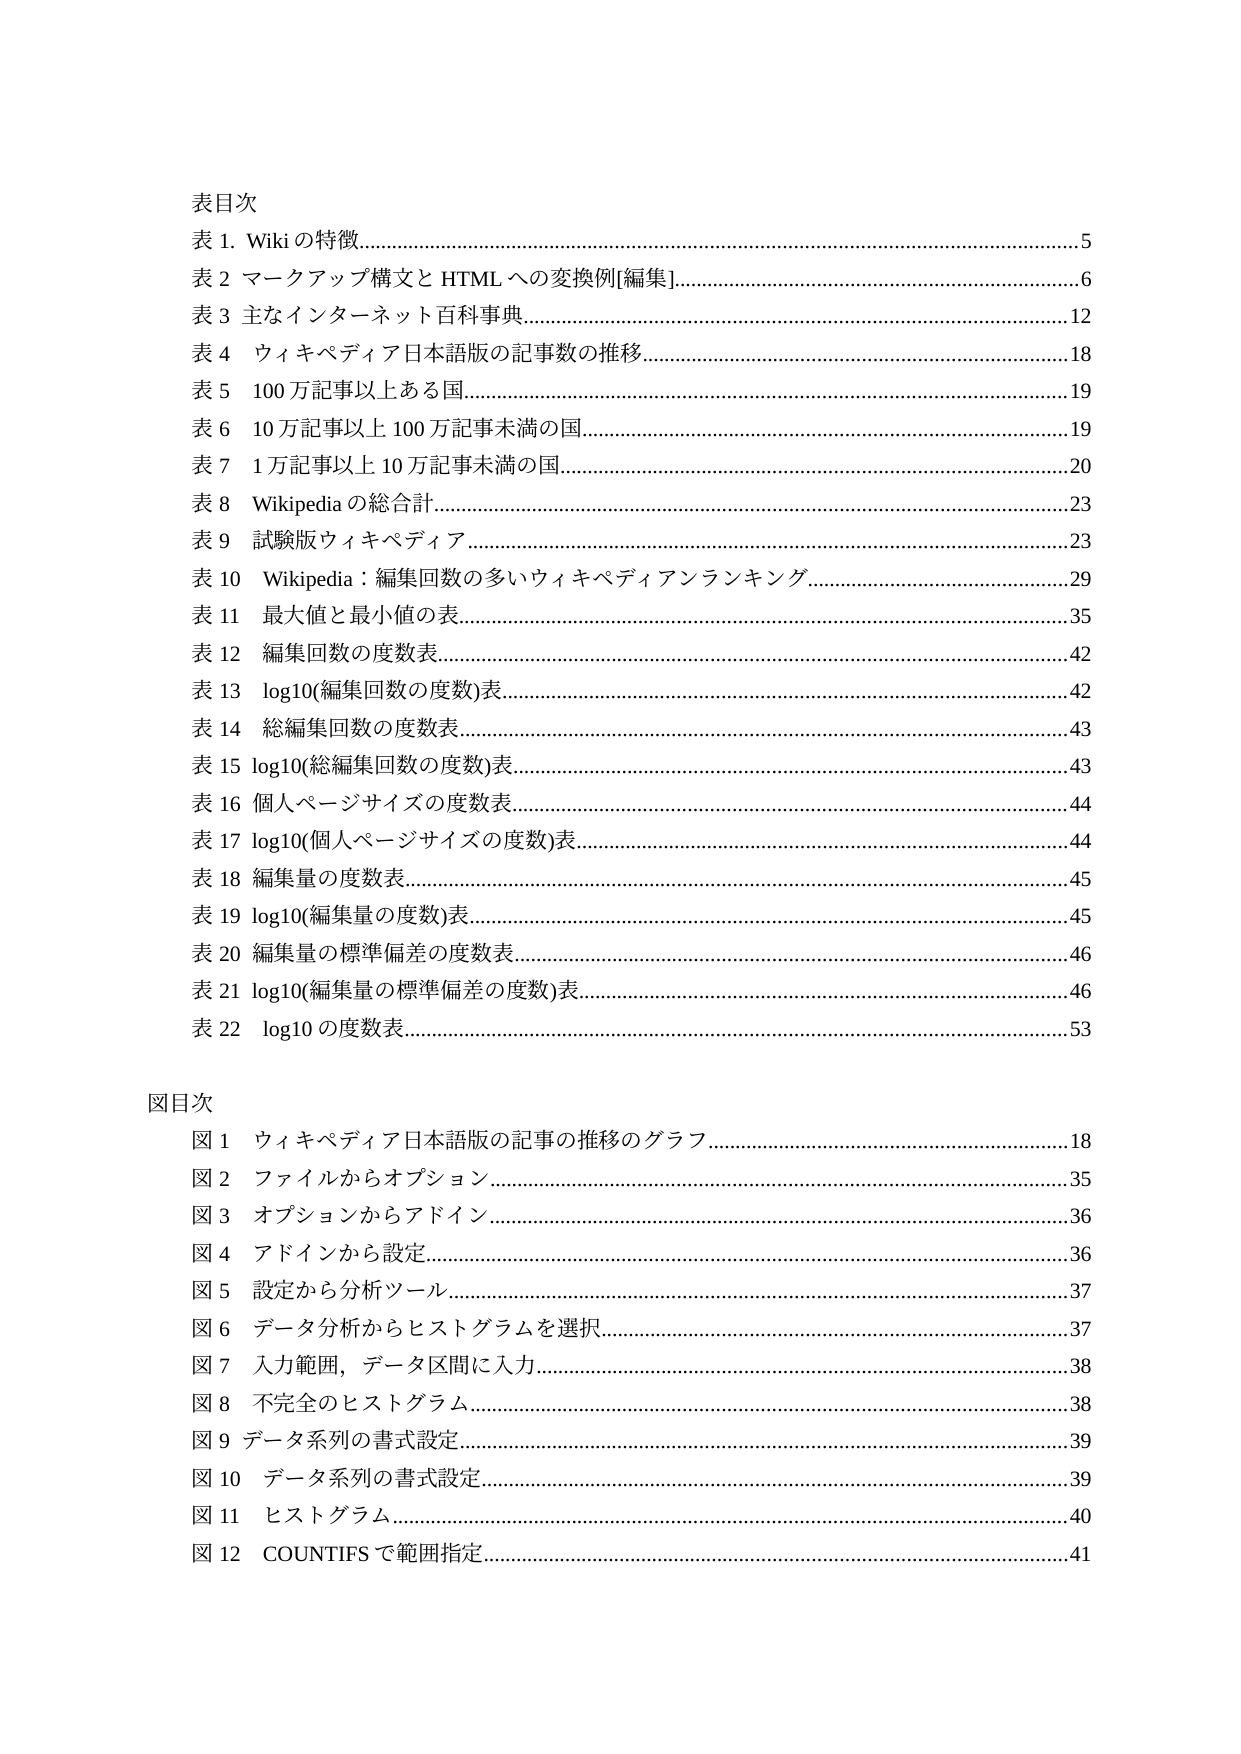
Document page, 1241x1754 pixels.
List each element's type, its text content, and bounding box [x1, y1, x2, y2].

text 表 17 log10(個人ページサイズの度数)表 44 [191, 821, 1092, 858]
text 図 9 データ系列の書式設定 39 [191, 1421, 1092, 1458]
text 図 10 データ系列の書式設定 39 [191, 1458, 1092, 1496]
text 図 8 不完全のヒストグラム 38 [191, 1383, 1092, 1421]
text 表 21 log10(編集量の標準偏差の度数)表 46 [191, 971, 1092, 1008]
text 図 7 入力範囲，データ区間に入力 38 [191, 1346, 1092, 1383]
text 表 10 Wikipedia：編集回数の多いウィキペディアンランキング 29 [191, 558, 1092, 596]
text 図 12 COUNTIFSで範囲指定 41 [191, 1533, 1092, 1571]
text 表 1. Wikiの特徴 5 [191, 221, 1092, 258]
text 表 4 ウィキペディア日本語版の記事数の推移 18 [191, 333, 1092, 371]
text 表 20 編集量の標準偏差の度数表 46 [191, 933, 1092, 971]
text 図 11 ヒストグラム 40 [191, 1496, 1092, 1533]
text 表 18 編集量の度数表 45 [191, 858, 1092, 896]
text 図 6 データ分析からヒストグラムを選択 37 [191, 1308, 1092, 1346]
text 図 3 オプションからアドイン 36 [191, 1196, 1092, 1233]
text 図 1 ウィキペディア日本語版の記事の推移のグラフ 18 [191, 1121, 1092, 1158]
text 表目次 [191, 183, 1092, 221]
text 表 16 個人ページサイズの度数表 44 [191, 783, 1092, 821]
text 表 22 log10の度数表 53 [191, 1008, 1092, 1046]
text 表 15 log10(総編集回数の度数)表 43 [191, 746, 1092, 783]
text 表 2 マークアップ構文とHTMLへの変換例[編集] 6 [191, 258, 1092, 296]
text 表 9 試験版ウィキペディア 23 [191, 521, 1092, 558]
text 表 3 主なインターネット百科事典 12 [191, 296, 1092, 333]
text 表 8 Wikipediaの総合計 23 [191, 483, 1092, 521]
text 図 5 設定から分析ツール 37 [191, 1271, 1092, 1308]
text 図 2 ファイルからオプション 35 [191, 1158, 1092, 1196]
text 表 14 総編集回数の度数表 43 [191, 708, 1092, 746]
text 表 12 編集回数の度数表 42 [191, 633, 1092, 671]
text 図目次 [148, 1083, 1092, 1121]
text 表 6 10万記事以上100万記事未満の国 19 [191, 408, 1092, 446]
text 表 11 最大値と最小値の表 35 [191, 596, 1092, 633]
text 図 4 アドインから設定 36 [191, 1233, 1092, 1271]
text 表 13 log10(編集回数の度数)表 42 [191, 671, 1092, 708]
text 表 7 1万記事以上10万記事未満の国 20 [191, 446, 1092, 483]
text 表 5 100万記事以上ある国 19 [191, 371, 1092, 408]
text 表 19 log10(編集量の度数)表 45 [191, 896, 1092, 933]
